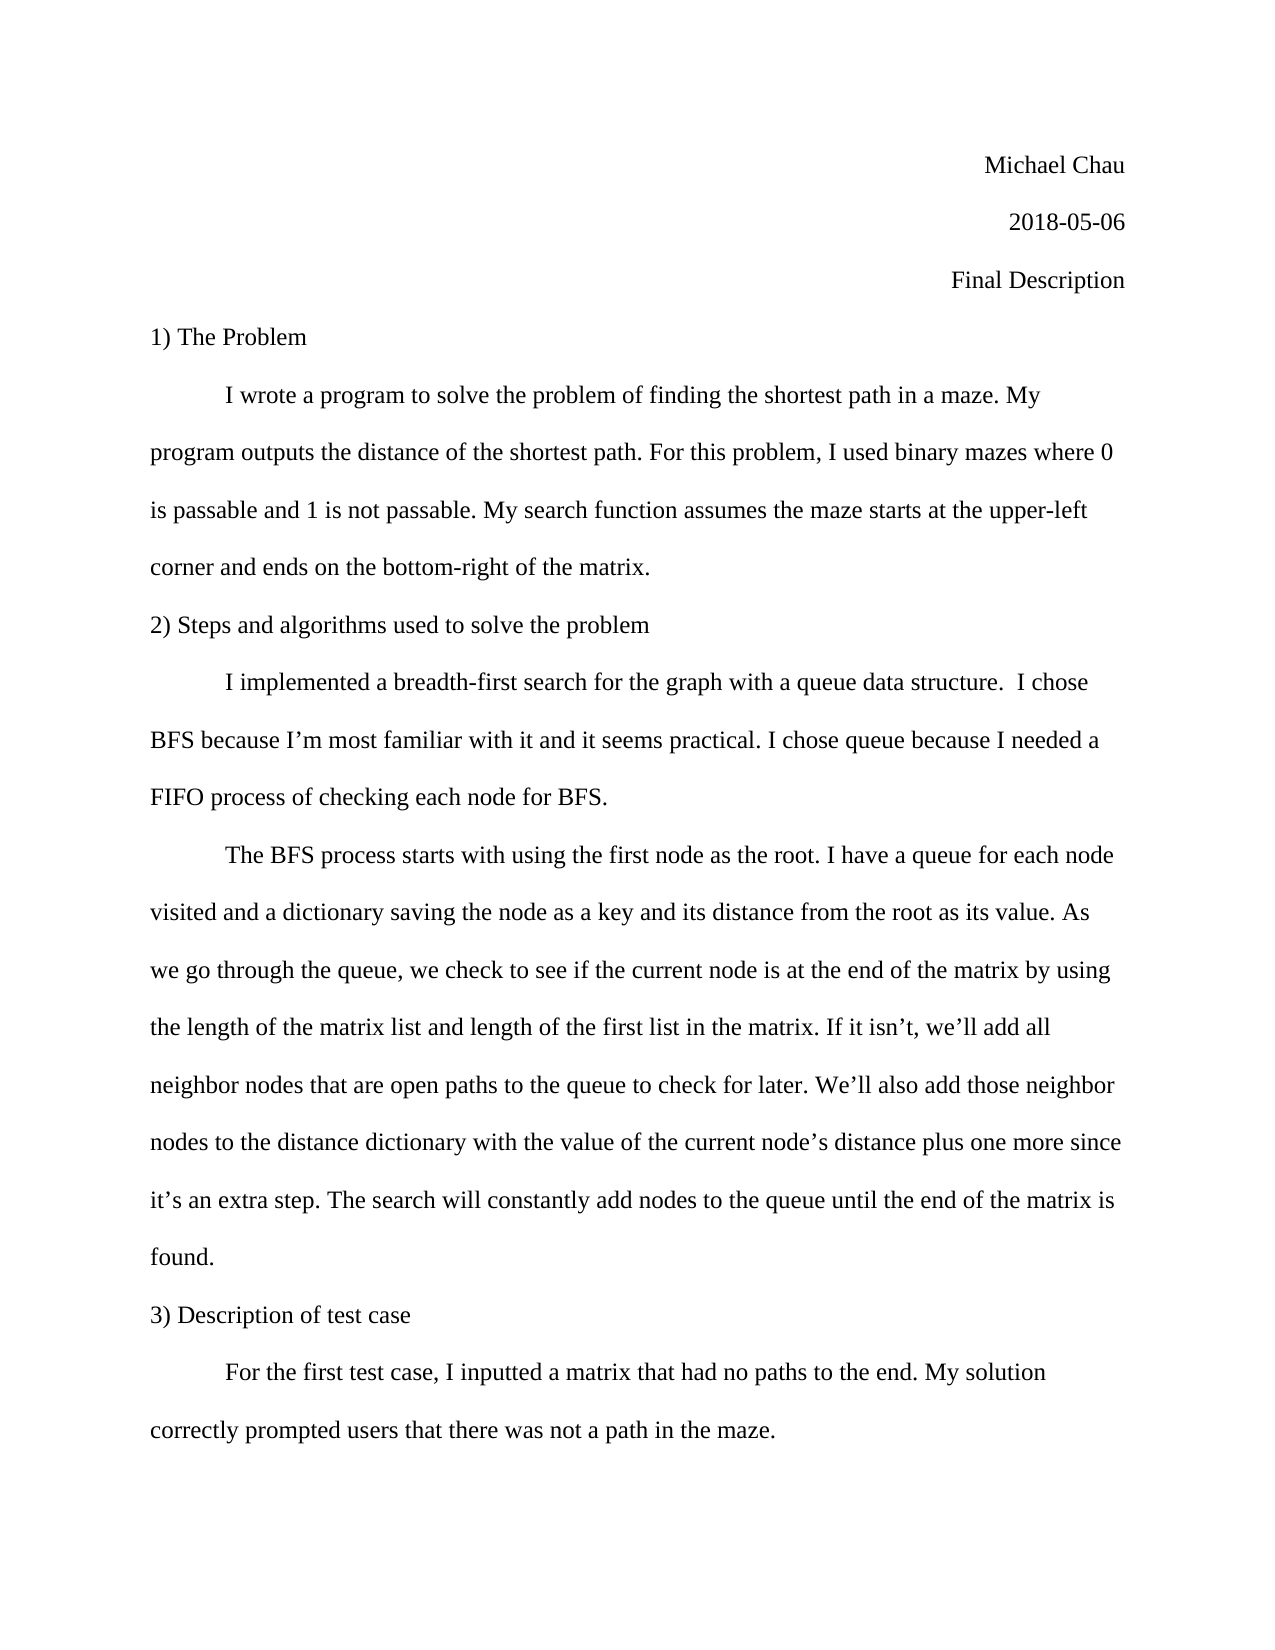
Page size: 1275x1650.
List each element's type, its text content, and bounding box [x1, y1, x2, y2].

text The BFS process starts with using the first node as the root. I have a queue for each node visited and a dictionary saving the node as a key and its distance from the root as its value. As we go through the queue, we check to see if the current node is at the end of the matrix by using the length of the matrix list and length of the first list in the matrix. If it isn’t, we’ll add all neighbor nodes that are open paths to the queue to check for later. We’ll also add those neighbor nodes to the distance dictionary with the value of the current node’s distance plus one more since it’s an extra step. The search will constantly add nodes to the queue until the end of the matrix is found. [150, 840, 1125, 1271]
text Michael Chau [150, 150, 1125, 179]
text I wrote a program to solve the problem of finding the shortest path in a maze. My program outputs the distance of the shortest path. For this problem, I used binary mazes where 0 is passable and 1 is not passable. My search function assumes the maze starts at the upper-left corner and ends on the bottom-right of the matrix. [150, 380, 1125, 581]
text 3) Description of test case [150, 1300, 1125, 1329]
text I implemented a breadth-first search for the graph with a queue data structure. I chose BFS because I’m most familiar with it and it seems practical. I chose queue because I needed a FIFO process of checking each node for BFS. [150, 667, 1125, 811]
text 2018-05-06 [150, 207, 1125, 236]
text Final Description [150, 265, 1125, 294]
text For the first test case, I inputted a matrix that had no paths to the end. My solution correctly prompted users that there was not a path in the maze. [150, 1357, 1125, 1444]
text 1) The Problem [150, 322, 1125, 351]
text 2) Steps and algorithms used to solve the problem [150, 610, 1125, 639]
